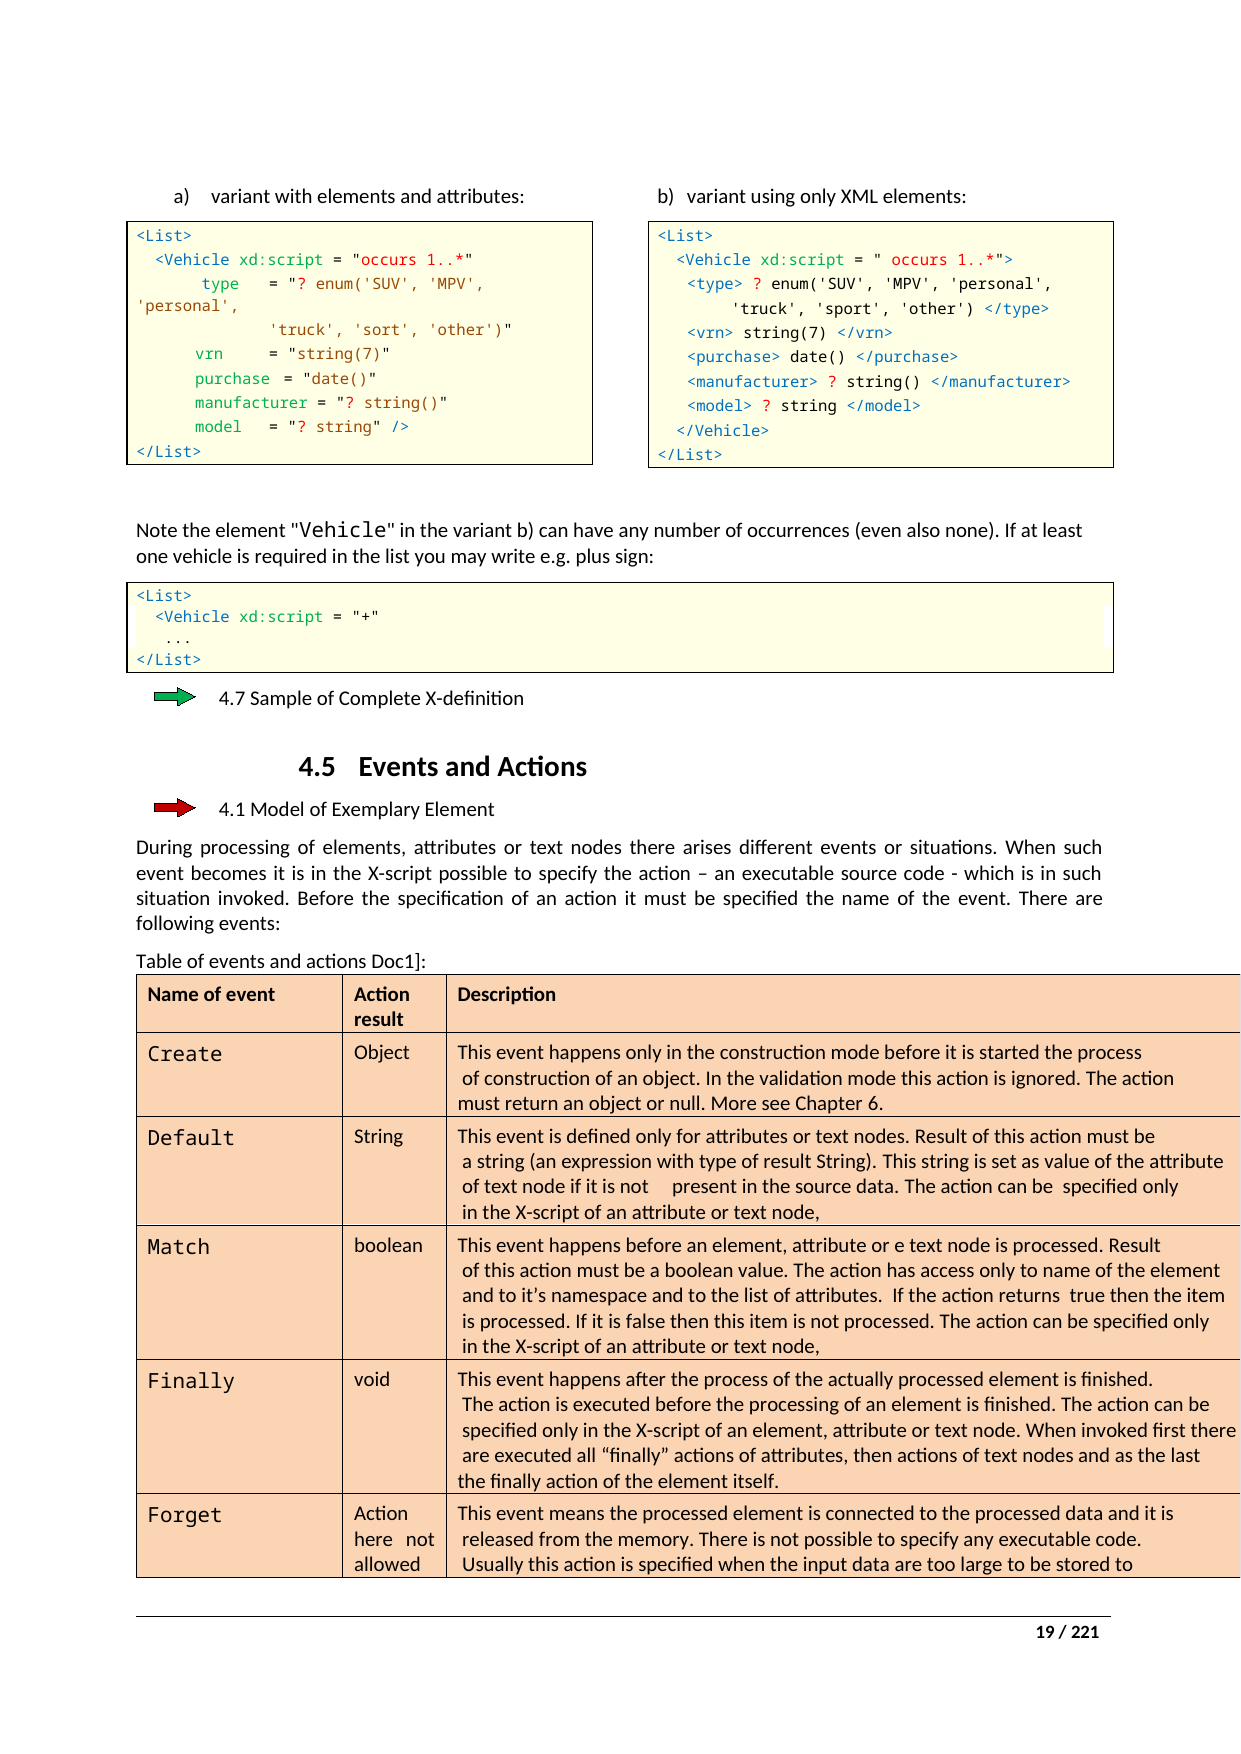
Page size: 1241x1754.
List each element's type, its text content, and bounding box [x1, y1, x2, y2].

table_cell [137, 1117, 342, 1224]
text 'truck', 'sort', 'other')" [128, 316, 592, 340]
text <Vehicle xd:script = "occurs 1..*" [128, 246, 592, 270]
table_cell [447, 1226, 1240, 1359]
text </List> [128, 645, 1113, 672]
text ... [136, 627, 1104, 645]
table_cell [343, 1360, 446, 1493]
list variant using only XML elements: [657, 183, 1104, 209]
list variant with elements and attributes: [173, 183, 583, 209]
text <model> ? string </model> [649, 392, 1113, 416]
text During processing of elements, attributes or text nodes there arises different events or situations. When such event becomes it is in the X-script possible to specify the action – an executable source code - which is in such situation invoked. Before the specification of an action it must be specified the name of the event. There are following events: [136, 834, 1104, 936]
text </List> [649, 441, 1113, 467]
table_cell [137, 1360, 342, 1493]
text <Vehicle xd:script = " occurs 1..*"> [649, 246, 1113, 270]
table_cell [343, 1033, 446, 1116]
text 'truck', 'sport', 'other') </type> [649, 294, 1113, 319]
text 4.1 Model of Exemplary Element [136, 796, 1104, 822]
text <Vehicle xd:script = "+" [136, 606, 1104, 627]
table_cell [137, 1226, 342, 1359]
text vrn = "string(7)" [128, 340, 592, 364]
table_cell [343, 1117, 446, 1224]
text <vrn> string(7) </vrn> [649, 319, 1113, 343]
text <manufacturer> ? string() </manufacturer> [649, 367, 1113, 392]
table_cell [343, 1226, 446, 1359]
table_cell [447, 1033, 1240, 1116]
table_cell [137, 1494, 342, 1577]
text </Vehicle> [649, 416, 1113, 441]
text model = "? string" /> [128, 413, 592, 437]
text <List> [649, 222, 1113, 246]
text Note the element "Vehicle" in the variant b) can have any number of occurrences (even also none). If at least one vehicle is required in the list you may write e.g. plus sign: [136, 515, 1104, 569]
text purchase = "date()" [128, 364, 592, 389]
subtitle Events and Actions [298, 748, 1104, 784]
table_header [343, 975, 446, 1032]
text <List> [128, 222, 592, 246]
text <type> ? enum('SUV', 'MPV', 'personal', [649, 270, 1113, 294]
text <List> [128, 583, 1113, 606]
text manufacturer = "? string()" [128, 389, 592, 413]
text 4.7 Sample of Complete X-definition [136, 685, 1104, 711]
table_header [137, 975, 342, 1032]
text Table of events and actions Doc1]: [136, 948, 1104, 974]
text type = "? enum('SUV', 'MPV', 'personal', [128, 270, 592, 316]
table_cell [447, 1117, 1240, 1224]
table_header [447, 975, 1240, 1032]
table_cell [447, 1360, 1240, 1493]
text <purchase> date() </purchase> [649, 343, 1113, 367]
text </List> [128, 437, 592, 464]
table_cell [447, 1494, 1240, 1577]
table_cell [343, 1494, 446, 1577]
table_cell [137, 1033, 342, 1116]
